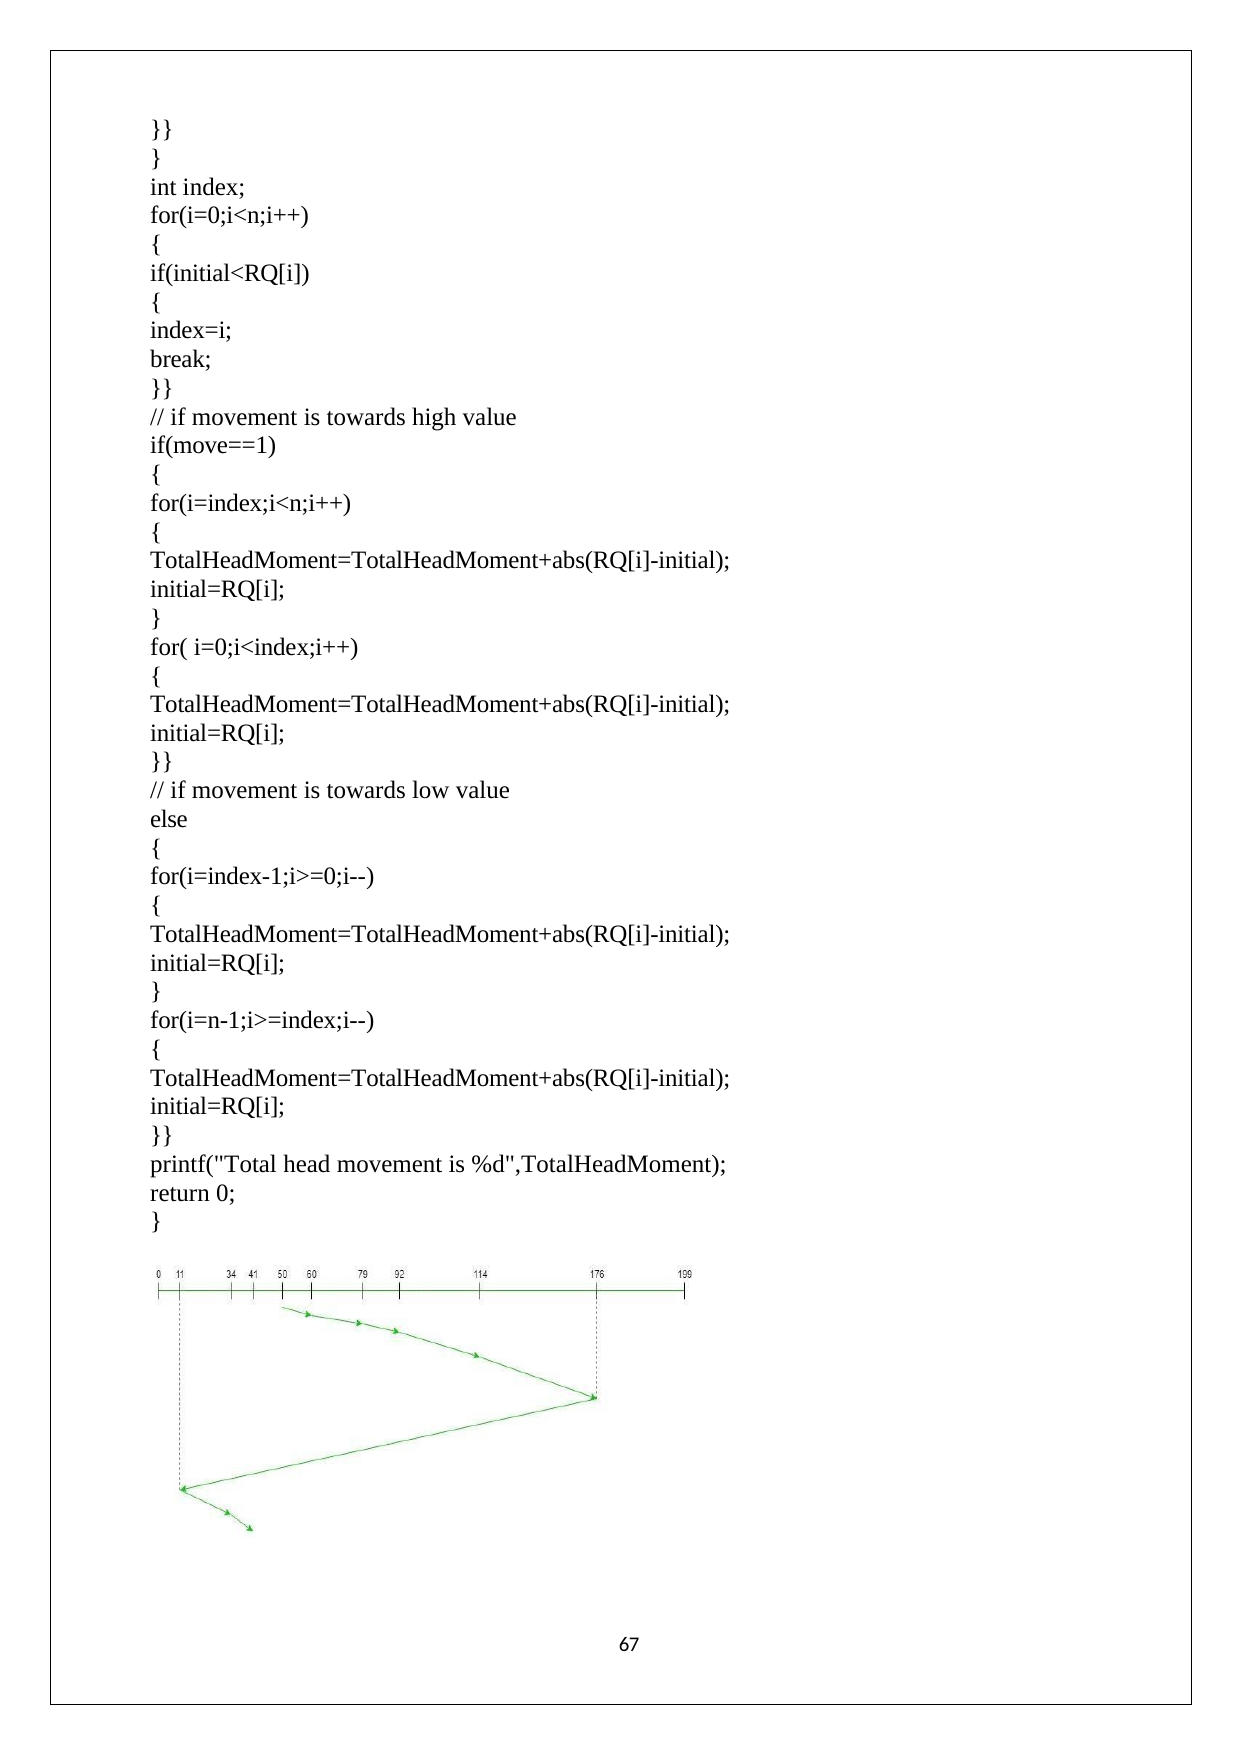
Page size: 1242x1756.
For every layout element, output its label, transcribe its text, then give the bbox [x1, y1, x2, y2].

text { [150, 661, 1119, 689]
text printf("Total head movement is %d",TotalHeadMoment); return 0; [150, 1149, 757, 1206]
text { [150, 517, 1119, 546]
text TotalHeadMoment=TotalHeadMoment+abs(RQ[i]-initial); initial=RQ[i]; [150, 546, 757, 603]
text } [150, 1206, 1119, 1235]
text for( i=0;i<index;i++) [150, 632, 1119, 661]
text }} [150, 114, 1119, 143]
text } [150, 976, 1119, 1005]
text }} [150, 1120, 1119, 1149]
text // if movement is towards low value else [150, 775, 522, 833]
text { [150, 890, 1119, 919]
text { [150, 1034, 1119, 1063]
text }} [150, 373, 1119, 402]
text for(i=n-1;i>=index;i--) [150, 1005, 1119, 1034]
text } [150, 143, 1119, 172]
text index=i; break; [150, 316, 240, 373]
text for(i=index;i<n;i++) [150, 488, 1119, 517]
text { [150, 833, 1119, 861]
text }} [150, 746, 1119, 775]
text { [150, 229, 1119, 258]
text TotalHeadMoment=TotalHeadMoment+abs(RQ[i]-initial); initial=RQ[i]; [150, 1063, 757, 1120]
text // if movement is towards high value if(move==1) [150, 402, 522, 459]
text TotalHeadMoment=TotalHeadMoment+abs(RQ[i]-initial); initial=RQ[i]; [150, 919, 757, 976]
text for(i=index-1;i>=0;i--) [150, 861, 1119, 890]
text { [150, 459, 1119, 488]
text int index; for(i=0;i<n;i++) [150, 172, 344, 229]
text } [150, 603, 1119, 632]
text if(initial<RQ[i]) [150, 258, 1119, 287]
text TotalHeadMoment=TotalHeadMoment+abs(RQ[i]-initial); initial=RQ[i]; [150, 690, 757, 746]
picture [150, 1265, 692, 1538]
text { [150, 287, 1119, 316]
